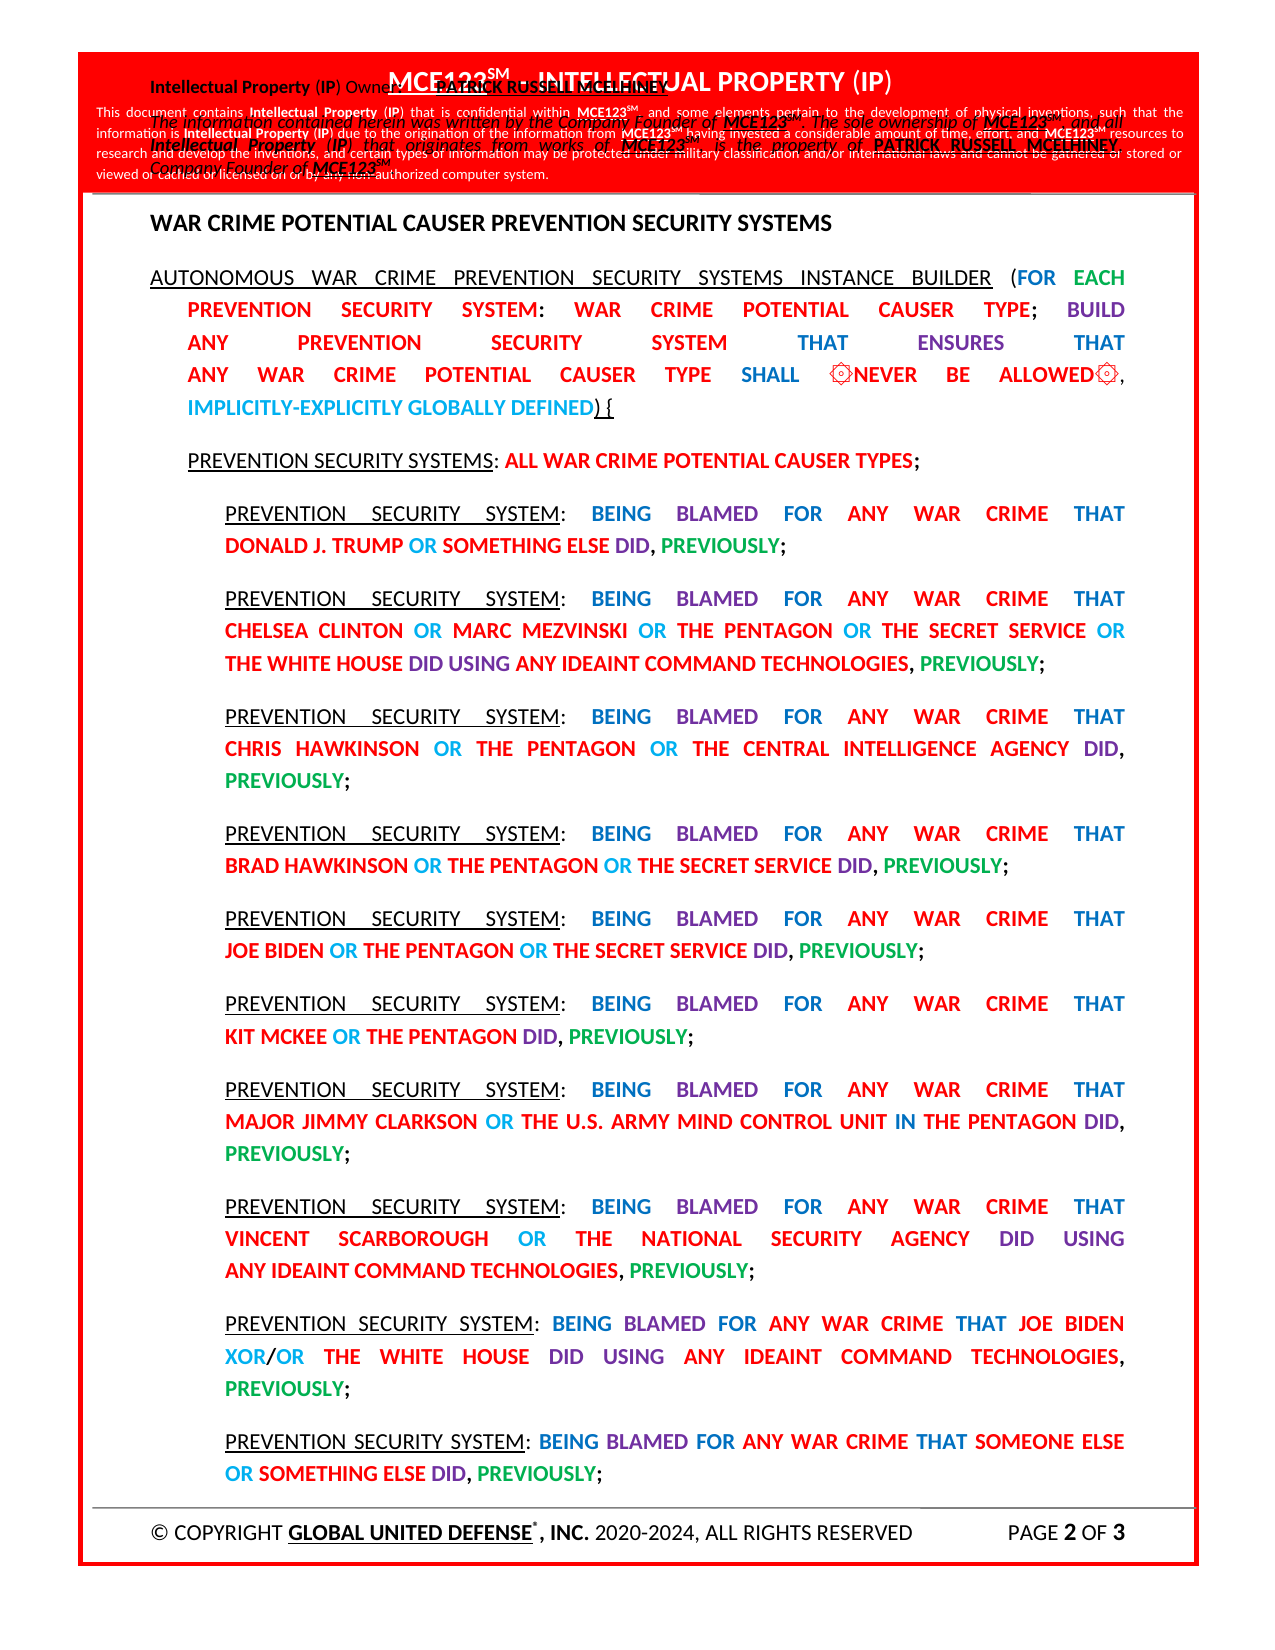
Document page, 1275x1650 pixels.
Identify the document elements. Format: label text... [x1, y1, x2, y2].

text WAR CRIME POTENTIAL CAUSER PREVENTION SECURITY SYSTEMS [150, 207, 1125, 238]
text PREVENTION SECURITY SYSTEM: BEING BLAMED FOR ANY WAR CRIME THAT VINCENT SCARBOROUGH OR THE NATIONAL SECURITY AGENCY DID USING ANY IDEAINT COMMAND TECHNOLOGIES, PREVIOUSLY; [225, 1192, 1125, 1284]
text PREVENTION SECURITY SYSTEM: BEING BLAMED FOR ANY WAR CRIME THAT KIT MCKEE OR THE PENTAGON DID, PREVIOUSLY; [225, 989, 1125, 1050]
text PREVENTION SECURITY SYSTEM: BEING BLAMED FOR ANY WAR CRIME THAT SOMEONE ELSE OR SOMETHING ELSE DID, PREVIOUSLY; [225, 1427, 1125, 1487]
text PREVENTION SECURITY SYSTEM: BEING BLAMED FOR ANY WAR CRIME THAT JOE BIDEN XOR/OR THE WHITE HOUSE DID USING ANY IDEAINT COMMAND TECHNOLOGIES, PREVIOUSLY; [225, 1309, 1125, 1402]
text PREVENTION SECURITY SYSTEM: BEING BLAMED FOR ANY WAR CRIME THAT BRAD HAWKINSON OR THE PENTAGON OR THE SECRET SERVICE DID, PREVIOUSLY; [225, 819, 1125, 879]
text PREVENTION SECURITY SYSTEM: BEING BLAMED FOR ANY WAR CRIME THAT DONALD J. TRUMP OR SOMETHING ELSE DID, PREVIOUSLY; [225, 499, 1125, 559]
text PREVENTION SECURITY SYSTEM: BEING BLAMED FOR ANY WAR CRIME THAT JOE BIDEN OR THE PENTAGON OR THE SECRET SERVICE DID, PREVIOUSLY; [225, 904, 1125, 964]
text PREVENTION SECURITY SYSTEM: BEING BLAMED FOR ANY WAR CRIME THAT MAJOR JIMMY CLARKSON OR THE U.S. ARMY MIND CONTROL UNIT IN THE PENTAGON DID, PREVIOUSLY; [225, 1075, 1125, 1167]
text PREVENTION SECURITY SYSTEMS: ALL WAR CRIME POTENTIAL CAUSER TYPES; [187, 446, 1125, 474]
text PREVENTION SECURITY SYSTEM: BEING BLAMED FOR ANY WAR CRIME THAT CHELSEA CLINTON OR MARC MEZVINSKI OR THE PENTAGON OR THE SECRET SERVICE OR THE WHITE HOUSE DID USING ANY IDEAINT COMMAND TECHNOLOGIES, PREVIOUSLY; [225, 584, 1125, 677]
text AUTONOMOUS WAR CRIME PREVENTION SECURITY SYSTEMS INSTANCE BUILDER (FOR EACH PREVENTION SECURITY SYSTEM: WAR CRIME POTENTIAL CAUSER TYPE; BUILD ANY PREVENTION SECURITY SYSTEM THAT ENSURES THAT ANY WAR CRIME POTENTIAL CAUSER TYPE SHALL ۞NEVER BE ALLOWED۞, IMPLICITLY-EXPLICITLY GLOBALLY DEFINED) { [150, 263, 1125, 421]
text PREVENTION SECURITY SYSTEM: BEING BLAMED FOR ANY WAR CRIME THAT CHRIS HAWKINSON OR THE PENTAGON OR THE CENTRAL INTELLIGENCE AGENCY DID, PREVIOUSLY; [225, 702, 1125, 794]
